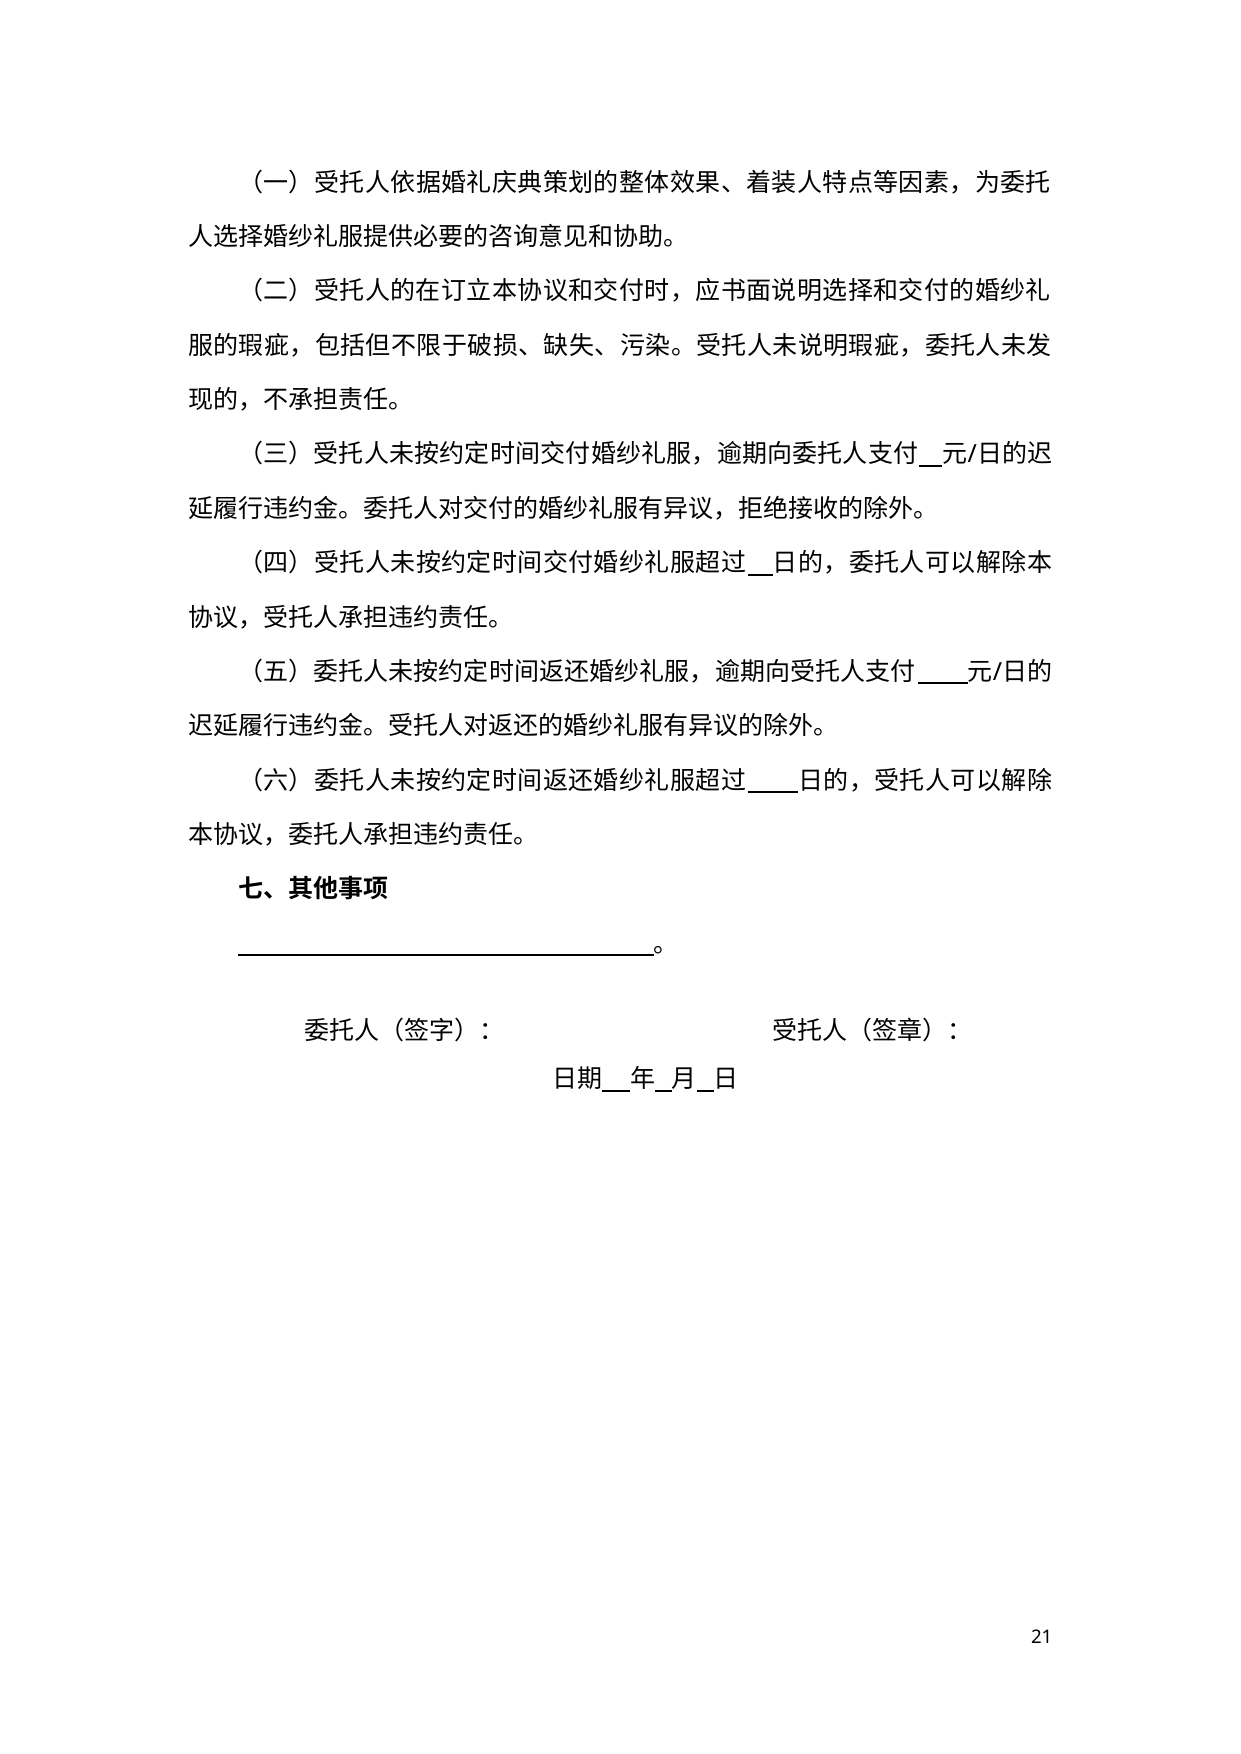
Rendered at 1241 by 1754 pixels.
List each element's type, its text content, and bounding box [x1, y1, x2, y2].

text （三）受托人未按约定时间交付婚纱礼服，逾期向委托人支付 元/日的迟延履行违约金。委托人对交付的婚纱礼服有异议，拒绝接收的除外。 [188, 434, 1052, 524]
text （二）受托人的在订立本协议和交付时，应书面说明选择和交付的婚纱礼服的瑕疵，包括但不限于破损、缺失、污染。受托人未说明瑕疵，委托人未发现的，不承担责任。 [188, 271, 1052, 416]
table_header 受托人（签章）： [620, 1010, 1052, 1059]
text 日期 年 月 日 [188, 1059, 1052, 1095]
text （五）委托人未按约定时间返还婚纱礼服，逾期向受托人支付 元/日的迟延履行违约金。受托人对返还的婚纱礼服有异议的除外。 [188, 651, 1052, 742]
text （一）受托人依据婚礼庆典策划的整体效果、着装人特点等因素，为委托人选择婚纱礼服提供必要的咨询意见和协助。 [188, 162, 1052, 253]
text （四）受托人未按约定时间交付婚纱礼服超过 日的，委托人可以解除本协议，受托人承担违约责任。 [188, 543, 1052, 633]
text （六）委托人未按约定时间返还婚纱礼服超过 日的，受托人可以解除本协议，委托人承担违约责任。 [188, 760, 1052, 851]
table_header 委托人（签字）： [188, 1010, 620, 1059]
text 。 [188, 923, 1052, 959]
text 七、其他事项 [188, 869, 1052, 905]
